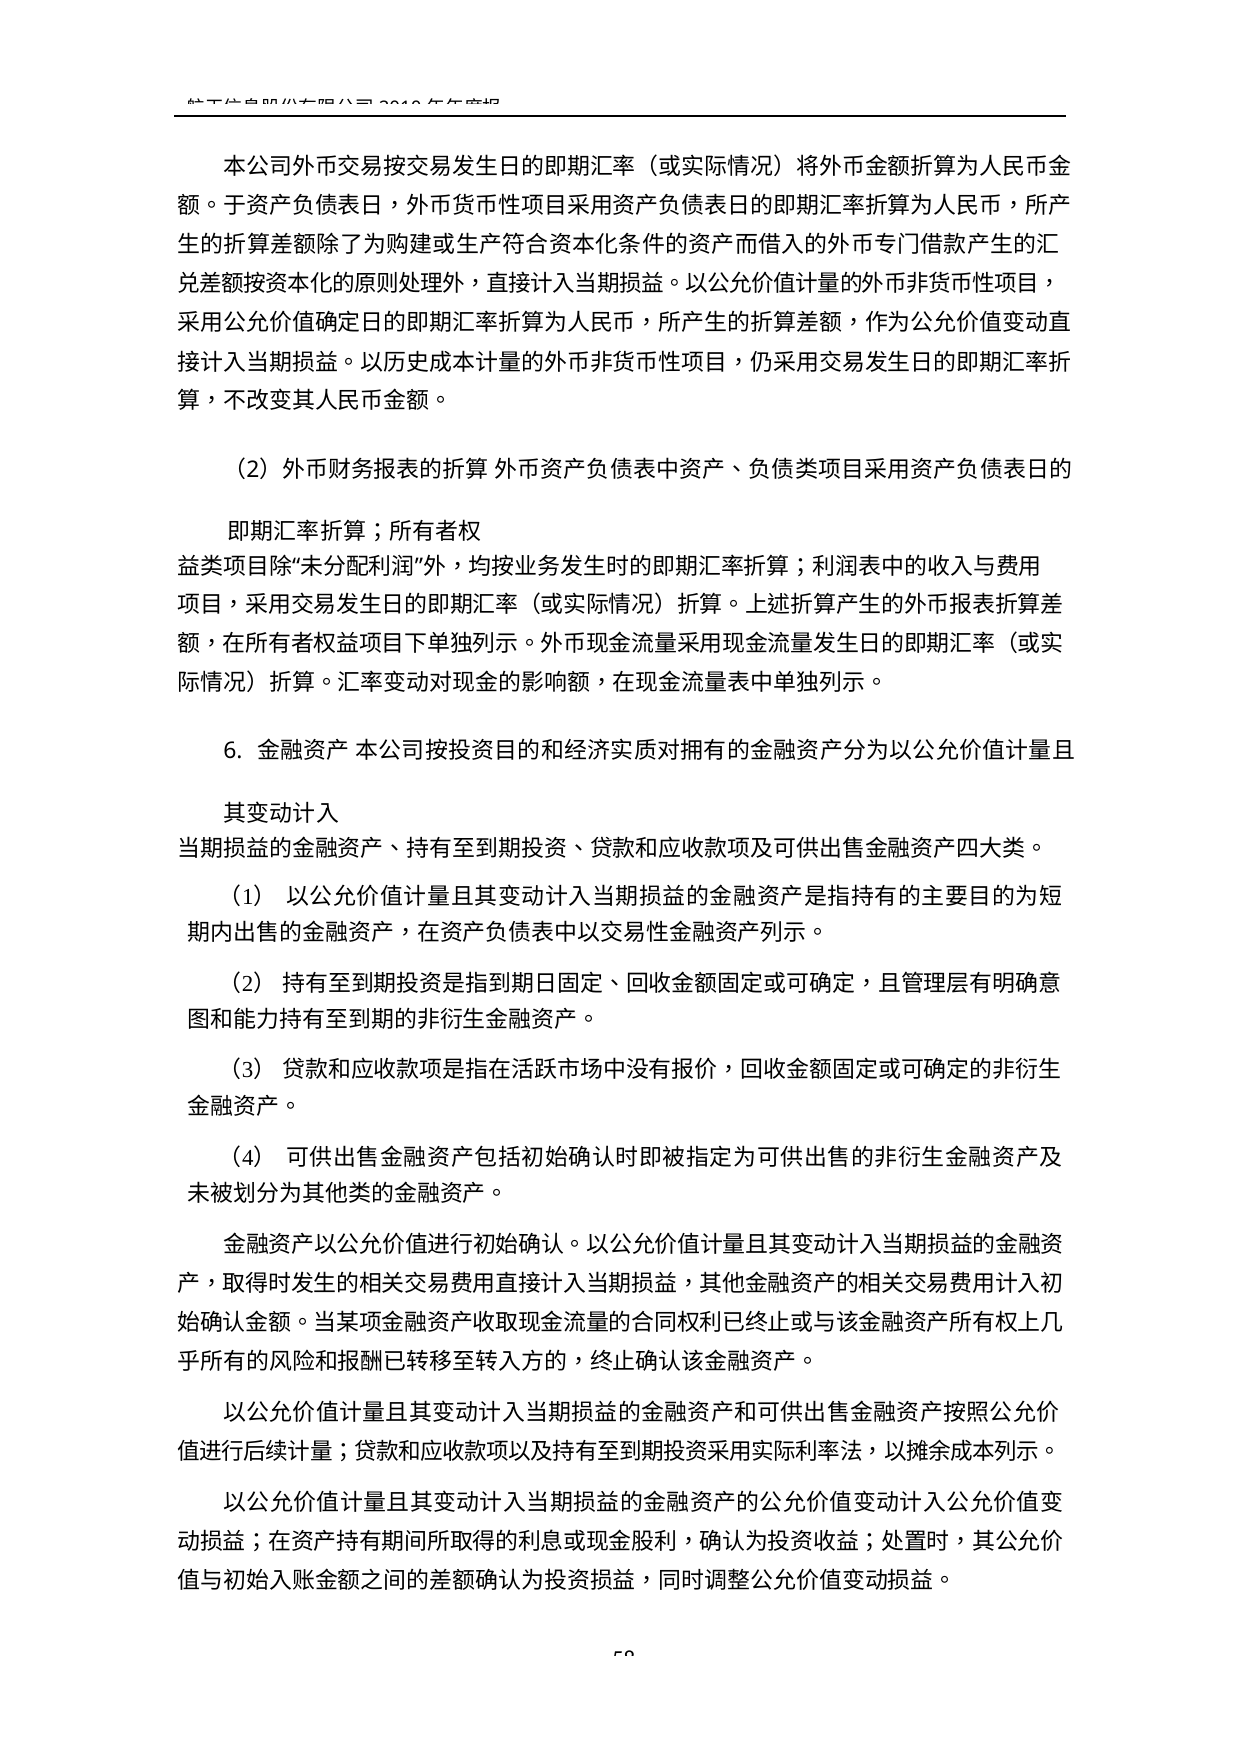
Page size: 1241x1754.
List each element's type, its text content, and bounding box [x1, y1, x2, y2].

text （2） 持有至到期投资是指到期日固定、回收金额固定或可确定，且管理层有明确意 图和能力持有至到期的非衍生金融资产。 [188, 966, 1064, 1034]
text （1） 以公允价值计量且其变动计入当期损益的金融资产是指持有的主要目的为短 期内出售的金融资产，在资产负债表中以交易性金融资产列示。 [188, 879, 1064, 947]
text （3） 贷款和应收款项是指在活跃市场中没有报价，回收金额固定或可确定的非衍生 金融资产。 [188, 1053, 1064, 1121]
text 本公司外币交易按交易发生日的即期汇率（或实际情况）将外币金额折算为人民币金 额。于资产负债表日，外币货币性项目采用资产负债表日的即期汇率折算为人民币，所产 生的折算差额除了为购建或生产符合资本化条件的资产而借入的外币专门借款产生的汇 兑差额按资本化的原则处理外，直接计入当期损益。以公允价值计量的外币非货币性项目， 采用公允价值确定日的即期汇率折算为人民币，所产生的折算差额，作为公允价值变动直 接计入当期损益。以历史成本计量的外币非货币性项目，仍采用交易发生日的即期汇率折 算，不改变其人民币金额。 [177, 150, 1075, 416]
text 金融资产以公允价值进行初始确认。以公允价值计量且其变动计入当期损益的金融资 产，取得时发生的相关交易费用直接计入当期损益，其他金融资产的相关交易费用计入初 始确认金额。当某项金融资产收取现金流量的合同权利已终止或与该金融资产所有权上几 乎所有的风险和报酬已转移至转入方的，终止确认该金融资产。 [177, 1227, 1064, 1376]
text 益类项目除“未分配利润”外，均按业务发生时的即期汇率折算；利润表中的收入与费用 [177, 552, 1086, 580]
text 当期损益的金融资产、持有至到期投资、贷款和应收款项及可供出售金融资产四大类。 [177, 833, 1086, 862]
text 项目，采用交易发生日的即期汇率（或实际情况）折算。上述折算产生的外币报表折算差 额，在所有者权益项目下单独列示。外币现金流量采用现金流量发生日的即期汇率（或实 际情况）折算。汇率变动对现金的影响额，在现金流量表中单独列示。 [177, 588, 1064, 697]
text （2）外币财务报表的折算 外币资产负债表中资产、负债类项目采用资产负债表日的即期汇率折算；所有者权 [223, 427, 1075, 552]
text 以公允价值计量且其变动计入当期损益的金融资产的公允价值变动计入公允价值变 动损益；在资产持有期间所取得的利息或现金股利，确认为投资收益；处置时，其公允价 值与初始入账金额之间的差额确认为投资损益，同时调整公允价值变动损益。 [177, 1486, 1064, 1595]
text （4） 可供出售金融资产包括初始确认时即被指定为可供出售的非衍生金融资产及 未被划分为其他类的金融资产。 [188, 1141, 1064, 1208]
text 以公允价值计量且其变动计入当期损益的金融资产和可供出售金融资产按照公允价 值进行后续计量；贷款和应收款项以及持有至到期投资采用实际利率法，以摊余成本列示。 [177, 1396, 1077, 1466]
text 6. 金融资产 本公司按投资目的和经济实质对拥有的金融资产分为以公允价值计量且其变动计入 [223, 708, 1075, 833]
